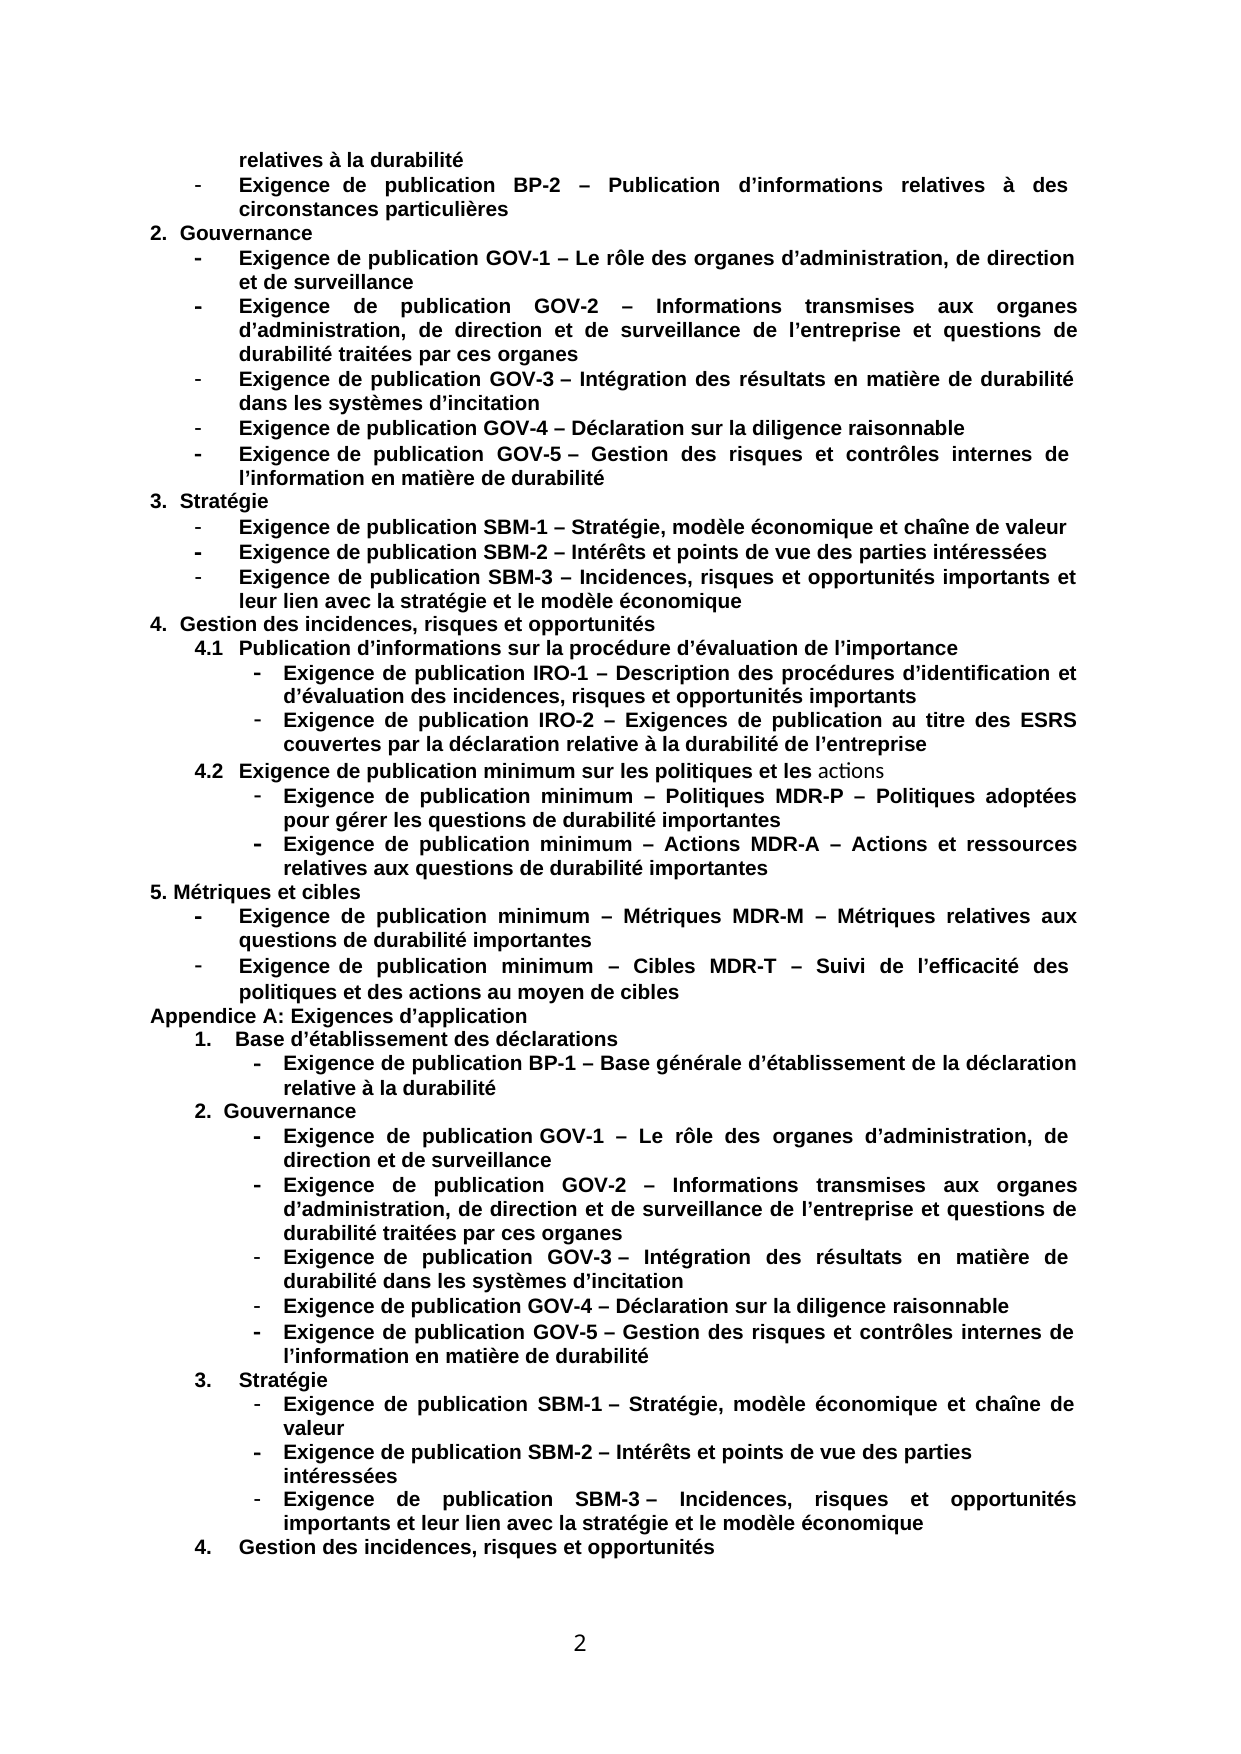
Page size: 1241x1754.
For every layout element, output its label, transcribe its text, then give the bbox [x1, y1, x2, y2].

subtitle Exigence de publication BP-2 – Publication d’informations relatives à des [194, 172, 1107, 197]
list Gestion des incidences, risques et opportunités [194, 1535, 1107, 1559]
text politiques et des actions au moyen de cibles Appendice A: Exigences d’application [150, 979, 679, 1027]
list Exigence de publication minimum sur les politiques et les actions [194, 756, 1107, 784]
list Exigence de publication SBM-2 – Intérêts et points de vue des parties intéressées [194, 539, 1107, 564]
subtitle Exigence de publication minimum – Politiques MDR-P – Politiques adoptées pour gérer les questions de durabilité importantes [253, 784, 1078, 832]
text relatives à la durabilité [239, 148, 1107, 172]
subtitle Gouvernance [150, 221, 1107, 245]
text circonstances particulières [239, 197, 1107, 221]
list Exigence de publication GOV-1 – Le rôle des organes d’administration, de [253, 1123, 1107, 1148]
text dans les systèmes d’incitation [239, 392, 1107, 415]
list Exigence de publication GOV-5 – Gestion des risques et contrôles internes de [253, 1319, 1107, 1344]
list Exigence de publication BP-1 – Base générale d’établissement de la déclaration relative à la durabilité [253, 1051, 1078, 1099]
list Exigence de publication GOV-2 – Informations transmises aux organes d’administration, de direction et de surveillance de l’entreprise et questions de durabilité traitées par ces organes [194, 294, 1078, 366]
list Exigence de publication SBM-2 – Intérêts et points de vue des parties intéressées [253, 1440, 1078, 1488]
list Exigence de publication minimum – Actions MDR-A – Actions et ressources relatives aux questions de durabilité importantes [253, 832, 1078, 880]
subtitle Exigence de publication SBM-3 – Incidences, risques et opportunités importants et leur lien avec la stratégie et le modèle économique [253, 1488, 1078, 1535]
text durabilité dans les systèmes d’incitation [283, 1270, 1107, 1293]
subtitle Exigence de publication SBM-3 – Incidences, risques et opportunités importants et leur lien avec la stratégie et le modèle économique [194, 564, 1077, 613]
subtitle Base d’établissement des déclarations [194, 1027, 1107, 1051]
subtitle Exigence de publication GOV-3 – Intégration des résultats en matière de [253, 1244, 1107, 1270]
subtitle et de surveillance [239, 270, 1107, 294]
list Exigence de publication GOV-5 – Gestion des risques et contrôles internes de [194, 441, 1107, 466]
subtitle l’information en matière de durabilité [239, 466, 1107, 490]
subtitle l’information en matière de durabilité [283, 1344, 1107, 1368]
subtitle Exigence de publication GOV-4 – Déclaration sur la diligence raisonnable [194, 415, 1107, 441]
subtitle Gouvernance [194, 1099, 1107, 1123]
list Stratégie [150, 490, 1107, 514]
subtitle direction et de surveillance [283, 1148, 1107, 1172]
list Gestion des incidences, risques et opportunités [150, 613, 1107, 636]
subtitle Exigence de publication GOV-4 – Déclaration sur la diligence raisonnable [253, 1293, 1107, 1319]
subtitle Exigence de publication IRO-2 – Exigences de publication au titre des ESRS couvertes par la déclaration relative à la durabilité de l’entreprise [253, 709, 1078, 756]
subtitle Exigence de publication SBM-1 – Stratégie, modèle économique et chaîne de valeur [253, 1392, 1078, 1440]
list Exigence de publication GOV-2 – Informations transmises aux organes d’administration, de direction et de surveillance de l’entreprise et questions de durabilité traitées par ces organes [253, 1172, 1078, 1244]
subtitle Exigence de publication SBM-1 – Stratégie, modèle économique et chaîne de valeur [194, 514, 1107, 539]
subtitle Publication d’informations sur la procédure d’évaluation de l’importance [194, 636, 1107, 660]
subtitle Exigence de publication GOV-3 – Intégration des résultats en matière de durabilité [194, 366, 1107, 391]
list Exigence de publication IRO-1 – Description des procédures d’identification et d’évaluation des incidences, risques et opportunités importants [253, 660, 1078, 708]
subtitle Métriques et cibles [150, 880, 1107, 904]
list Exigence de publication minimum – Métriques MDR-M – Métriques relatives aux questions de durabilité importantes [194, 904, 1078, 952]
list Exigence de publication GOV-1 – Le rôle des organes d’administration, de direction [194, 245, 1107, 270]
subtitle Exigence de publication minimum – Cibles MDR-T – Suivi de l’efficacité des [194, 952, 1107, 979]
list Stratégie [194, 1368, 1107, 1392]
